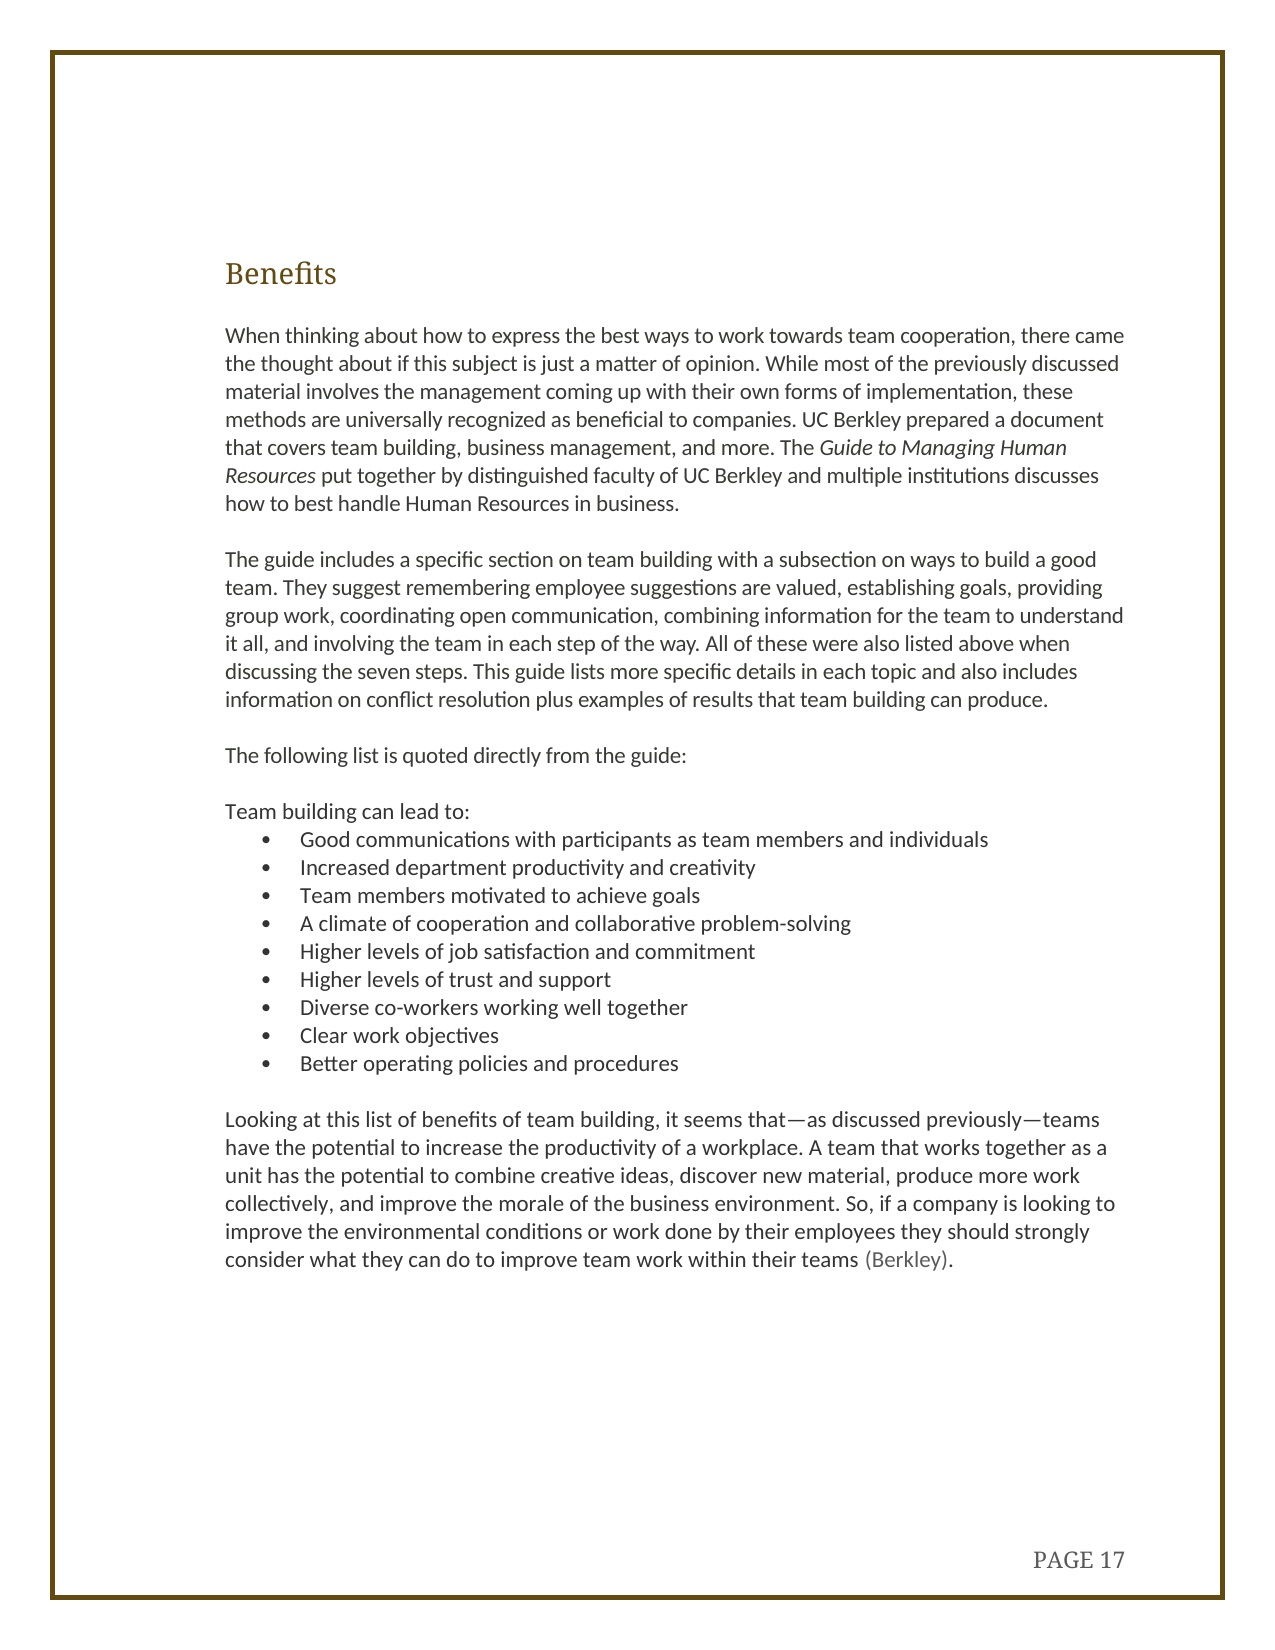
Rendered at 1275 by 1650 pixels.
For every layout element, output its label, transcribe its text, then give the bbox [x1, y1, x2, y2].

list A climate of cooperation and collaborative problem-solving [262, 909, 1125, 937]
list Diverse co-workers working well together [262, 993, 1125, 1021]
text Team building can lead to: [225, 797, 1125, 825]
list Good communications with participants as team members and individuals [262, 825, 1125, 853]
text Benefits [225, 253, 1125, 293]
list Team members motivated to achieve goals [262, 881, 1125, 909]
text Looking at this list of benefits of team building, it seems that—as discussed previously—teams have the potential to increase the productivity of a workplace. A team that works together as a unit has the potential to combine creative ideas, discover new material, produce more work collectively, and improve the morale of the business environment. So, if a company is looking to improve the environmental conditions or work done by their employees they should strongly consider what they can do to improve team work within their teams. [225, 1105, 1125, 1273]
list Better operating policies and procedures [262, 1049, 1125, 1077]
list Higher levels of trust and support [262, 965, 1125, 993]
list Increased department productivity and creativity [262, 853, 1125, 881]
list Higher levels of job satisfaction and commitment [262, 937, 1125, 965]
text The guide includes a specific section on team building with a subsection on ways to build a good team. They suggest remembering employee suggestions are valued, establishing goals, providing group work, coordinating open communication, combining information for the team to understand it all, and involving the team in each step of the way. All of these were also listed above when discussing the seven steps. This guide lists more specific details in each topic and also includes information on conflict resolution plus examples of results that team building can produce. [225, 545, 1125, 713]
list Clear work objectives [262, 1021, 1125, 1049]
text When thinking about how to express the best ways to work towards team cooperation, there came the thought about if this subject is just a matter of opinion. While most of the previously discussed material involves the management coming up with their own forms of implementation, these methods are universally recognized as beneficial to companies. UC Berkley prepared a document that covers team building, business management, and more. The Guide to Managing Human Resources put together by distinguished faculty of UC Berkley and multiple institutions discusses how to best handle Human Resources in business. [225, 321, 1125, 517]
text The following list is quoted directly from the guide: [225, 741, 1125, 769]
